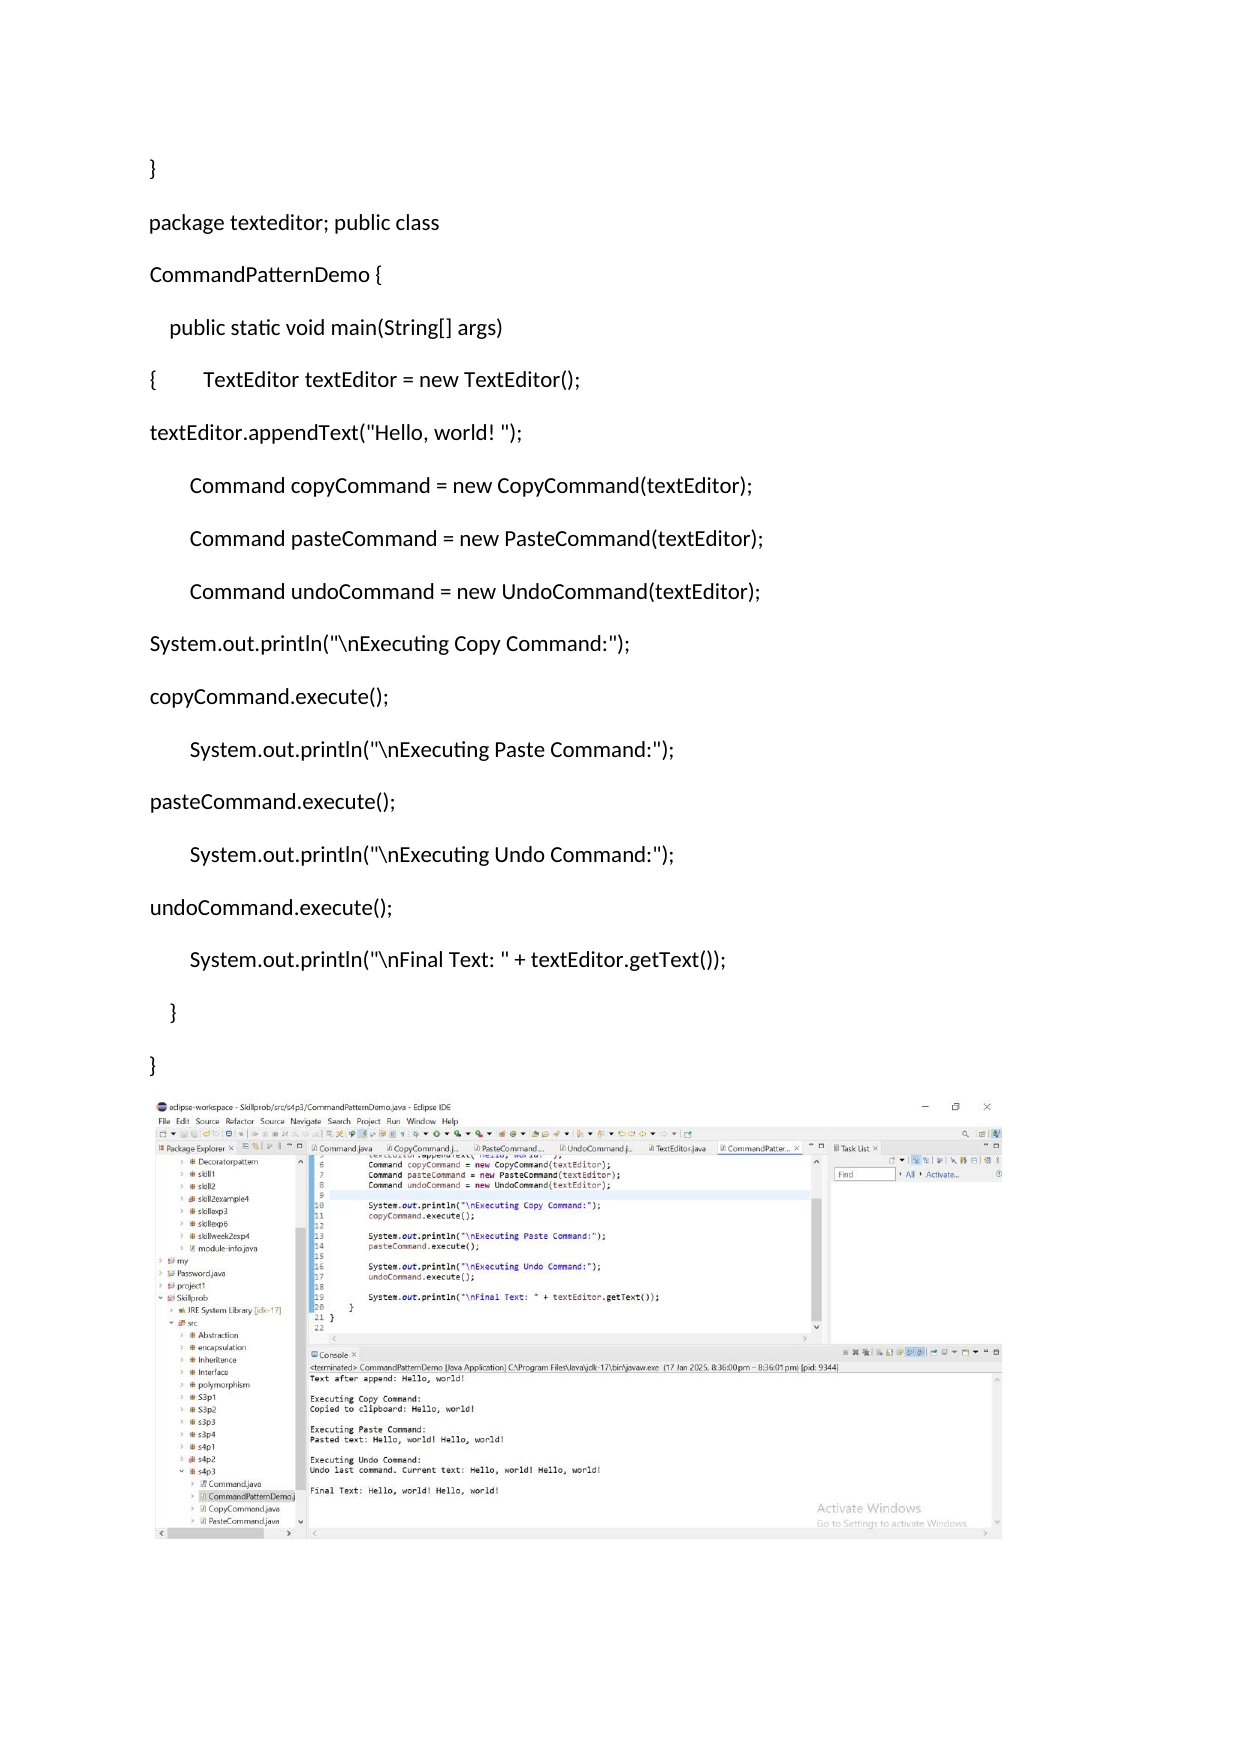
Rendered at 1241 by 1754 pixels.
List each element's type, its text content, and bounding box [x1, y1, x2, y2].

text public static void main(String[] args) { TextEditor textEditor = new TextEditor(); textEditor.appendText("Hello, world! "); [148, 313, 619, 446]
text Command pasteCommand = new PasteCommand(textEditor); [148, 524, 784, 552]
text } [148, 1051, 784, 1079]
text System.out.println("\nExecuting Paste Command:"); pasteCommand.execute(); [148, 735, 784, 815]
text System.out.println("\nExecuting Undo Command:"); undoCommand.execute(); [148, 840, 784, 921]
text } [148, 998, 784, 1026]
text System.out.println("\nFinal Text: " + textEditor.getText()); [148, 945, 784, 973]
text package texteditor; public class CommandPatternDemo { [148, 208, 495, 288]
picture [155, 1099, 1003, 1539]
text } [148, 154, 784, 183]
text Command copyCommand = new CopyCommand(textEditor); [148, 471, 784, 499]
text Command undoCommand = new UndoCommand(textEditor); System.out.println("\nExecuting Copy Command:"); copyCommand.execute(); [148, 577, 784, 710]
